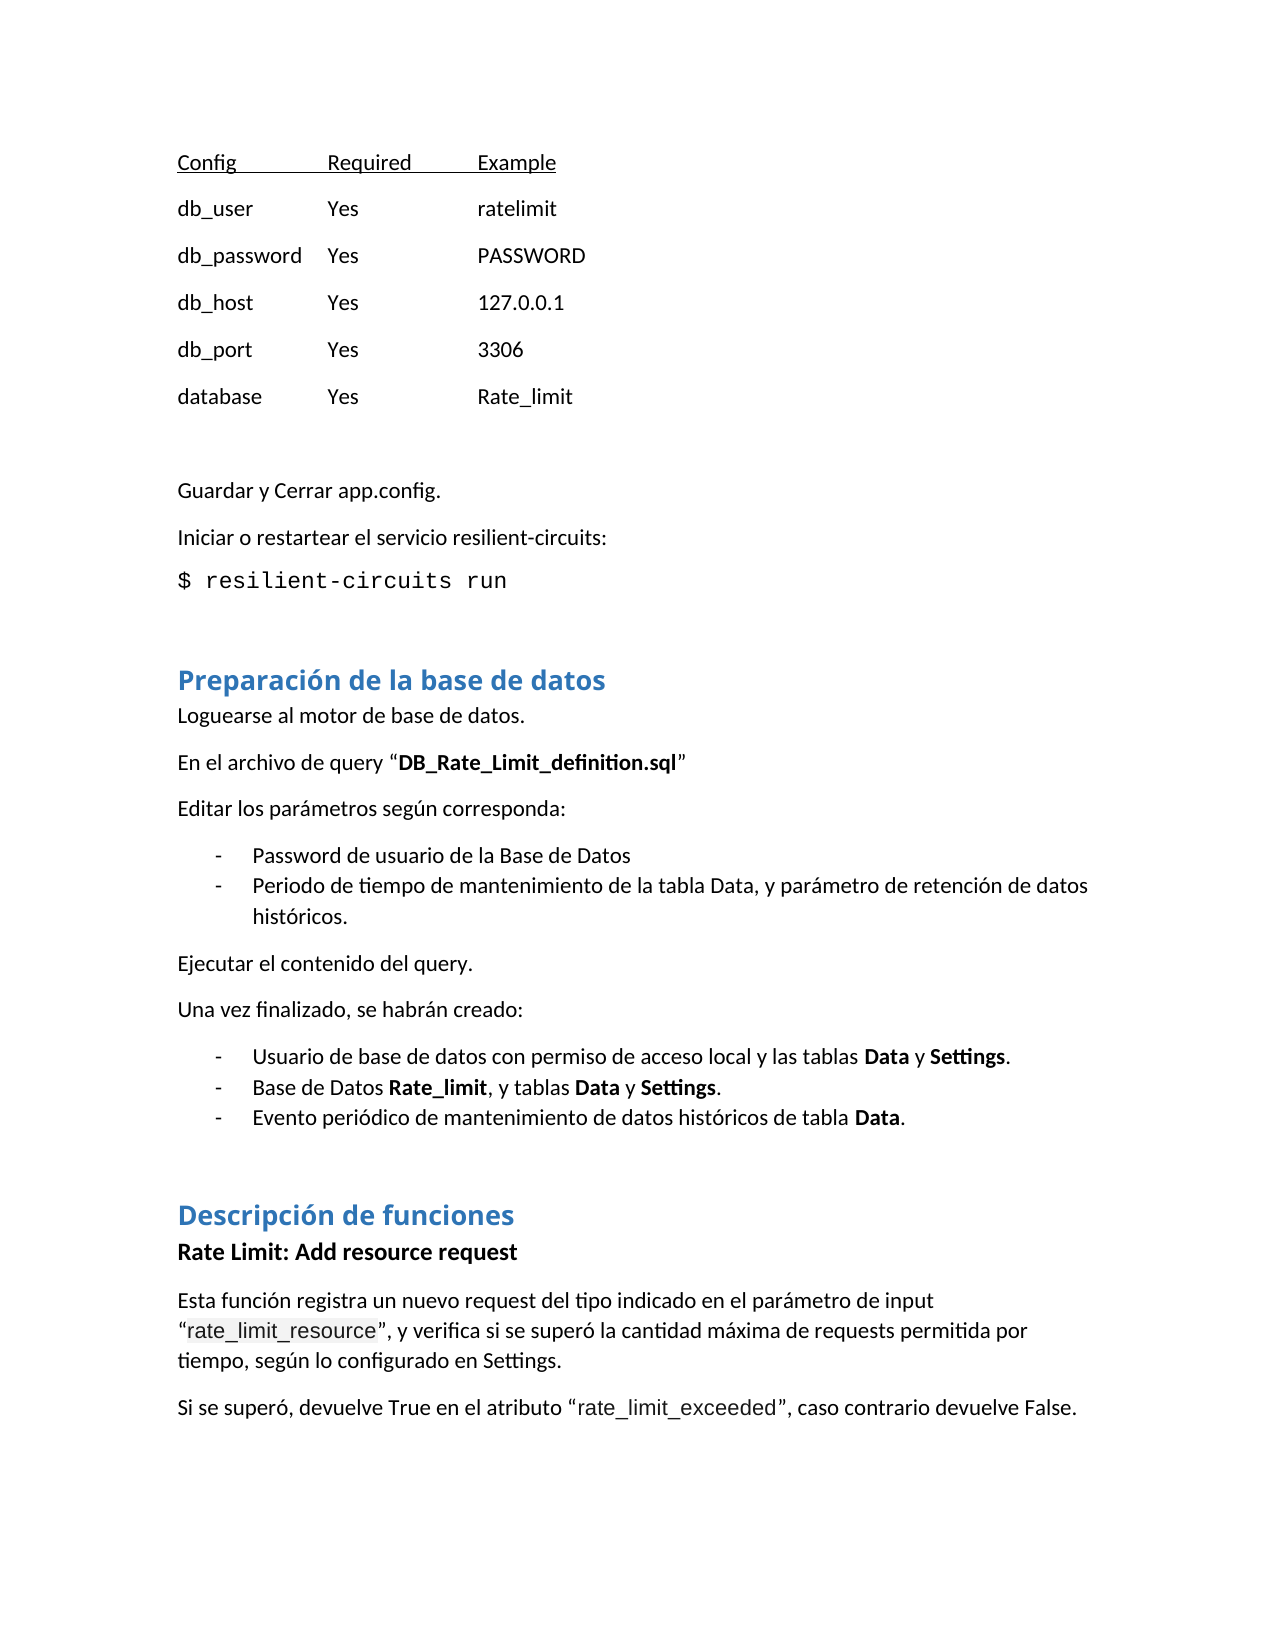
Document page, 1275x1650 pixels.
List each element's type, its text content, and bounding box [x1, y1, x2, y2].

text Si se superó, devuelve True en el atributo “rate_limit_exceeded”, caso contrario devuelve False. [177, 1393, 1098, 1421]
text Una vez finalizado, se habrán creado: [177, 996, 1098, 1023]
text db_password Yes PASSWORD [177, 241, 1098, 269]
subtitle Descripción de funciones [177, 1197, 1098, 1233]
text Esta función registra un nuevo request del tipo indicado en el parámetro de input “rate_limit_resource”, y verifica si se superó la cantidad máxima de requests permitida por tiempo, según lo configurado en Settings. [177, 1286, 1098, 1374]
text database Yes Rate_limit [177, 382, 1098, 410]
list Password de usuario de la Base de Datos [215, 841, 1098, 869]
text Rate Limit: Add resource request [177, 1236, 1098, 1267]
list Evento periódico de mantenimiento de datos históricos de tabla Data. [215, 1103, 1098, 1131]
text Config Required Example [177, 148, 1098, 176]
text Loguearse al motor de base de datos. [177, 701, 1098, 729]
text Iniciar o restartear el servicio resilient-circuits: [177, 523, 1098, 551]
text Guardar y Cerrar app.config. [177, 476, 1098, 504]
list Usuario de base de datos con permiso de acceso local y las tablas Data y Settings. [215, 1042, 1098, 1070]
text db_host Yes 127.0.0.1 [177, 288, 1098, 316]
text En el archivo de query “DB_Rate_Limit_definition.sql” [177, 748, 1098, 776]
list Periodo de tiempo de mantenimiento de la tabla Data, y parámetro de retención de datos históricos. [215, 872, 1098, 930]
list Base de Datos Rate_limit, y tablas Data y Settings. [215, 1073, 1098, 1101]
subtitle Preparación de la base de datos [177, 661, 1098, 698]
text Editar los parámetros según corresponda: [177, 794, 1098, 822]
text $ resilient-circuits run [177, 569, 1098, 595]
text db_port Yes 3306 [177, 335, 1098, 363]
text Ejecutar el contenido del query. [177, 949, 1098, 977]
text db_user Yes ratelimit [177, 194, 1098, 222]
